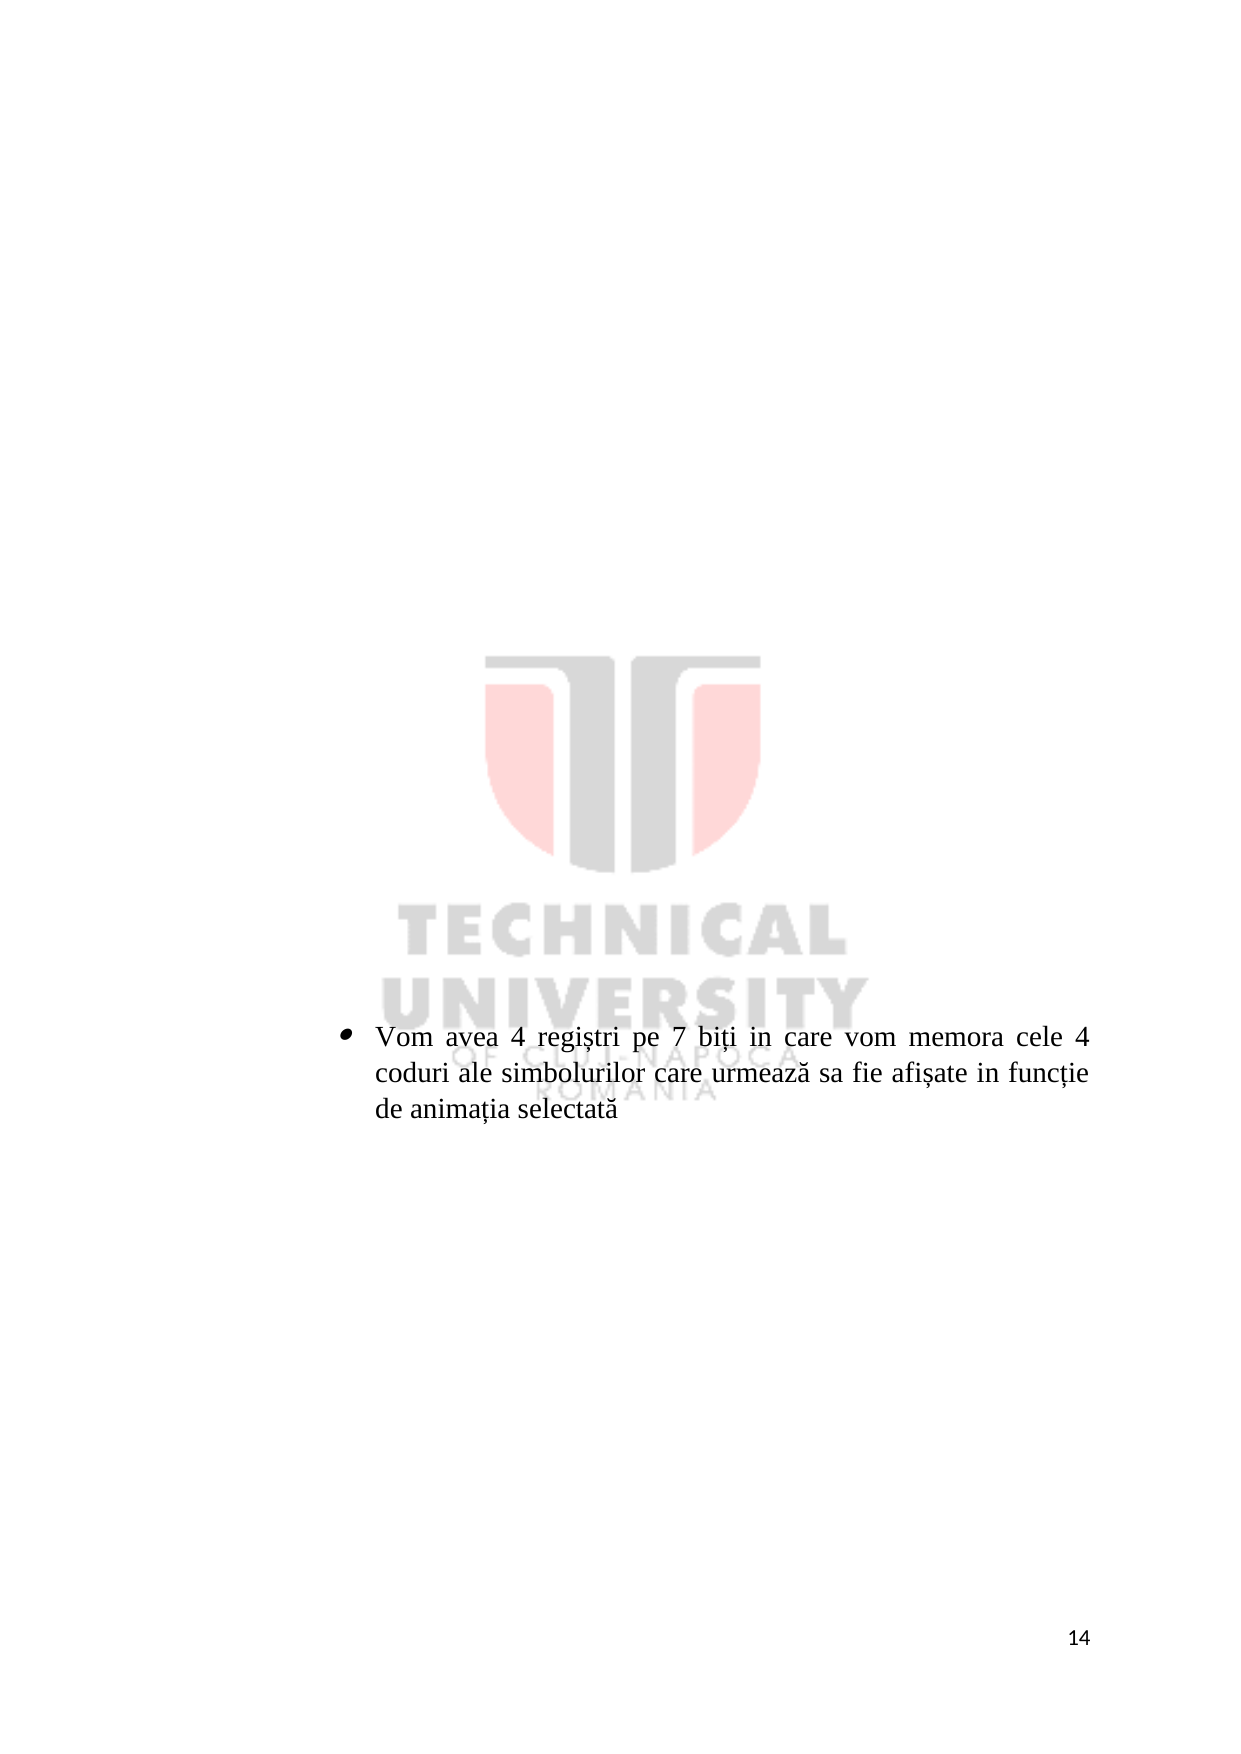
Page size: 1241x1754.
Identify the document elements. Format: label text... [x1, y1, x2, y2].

list Vom avea 4 regiștri pe 7 biți in care vom memora cele 4 coduri ale simbolurilor care urmează sa fie afișate in funcție de animația selectată [337, 150, 1090, 1124]
